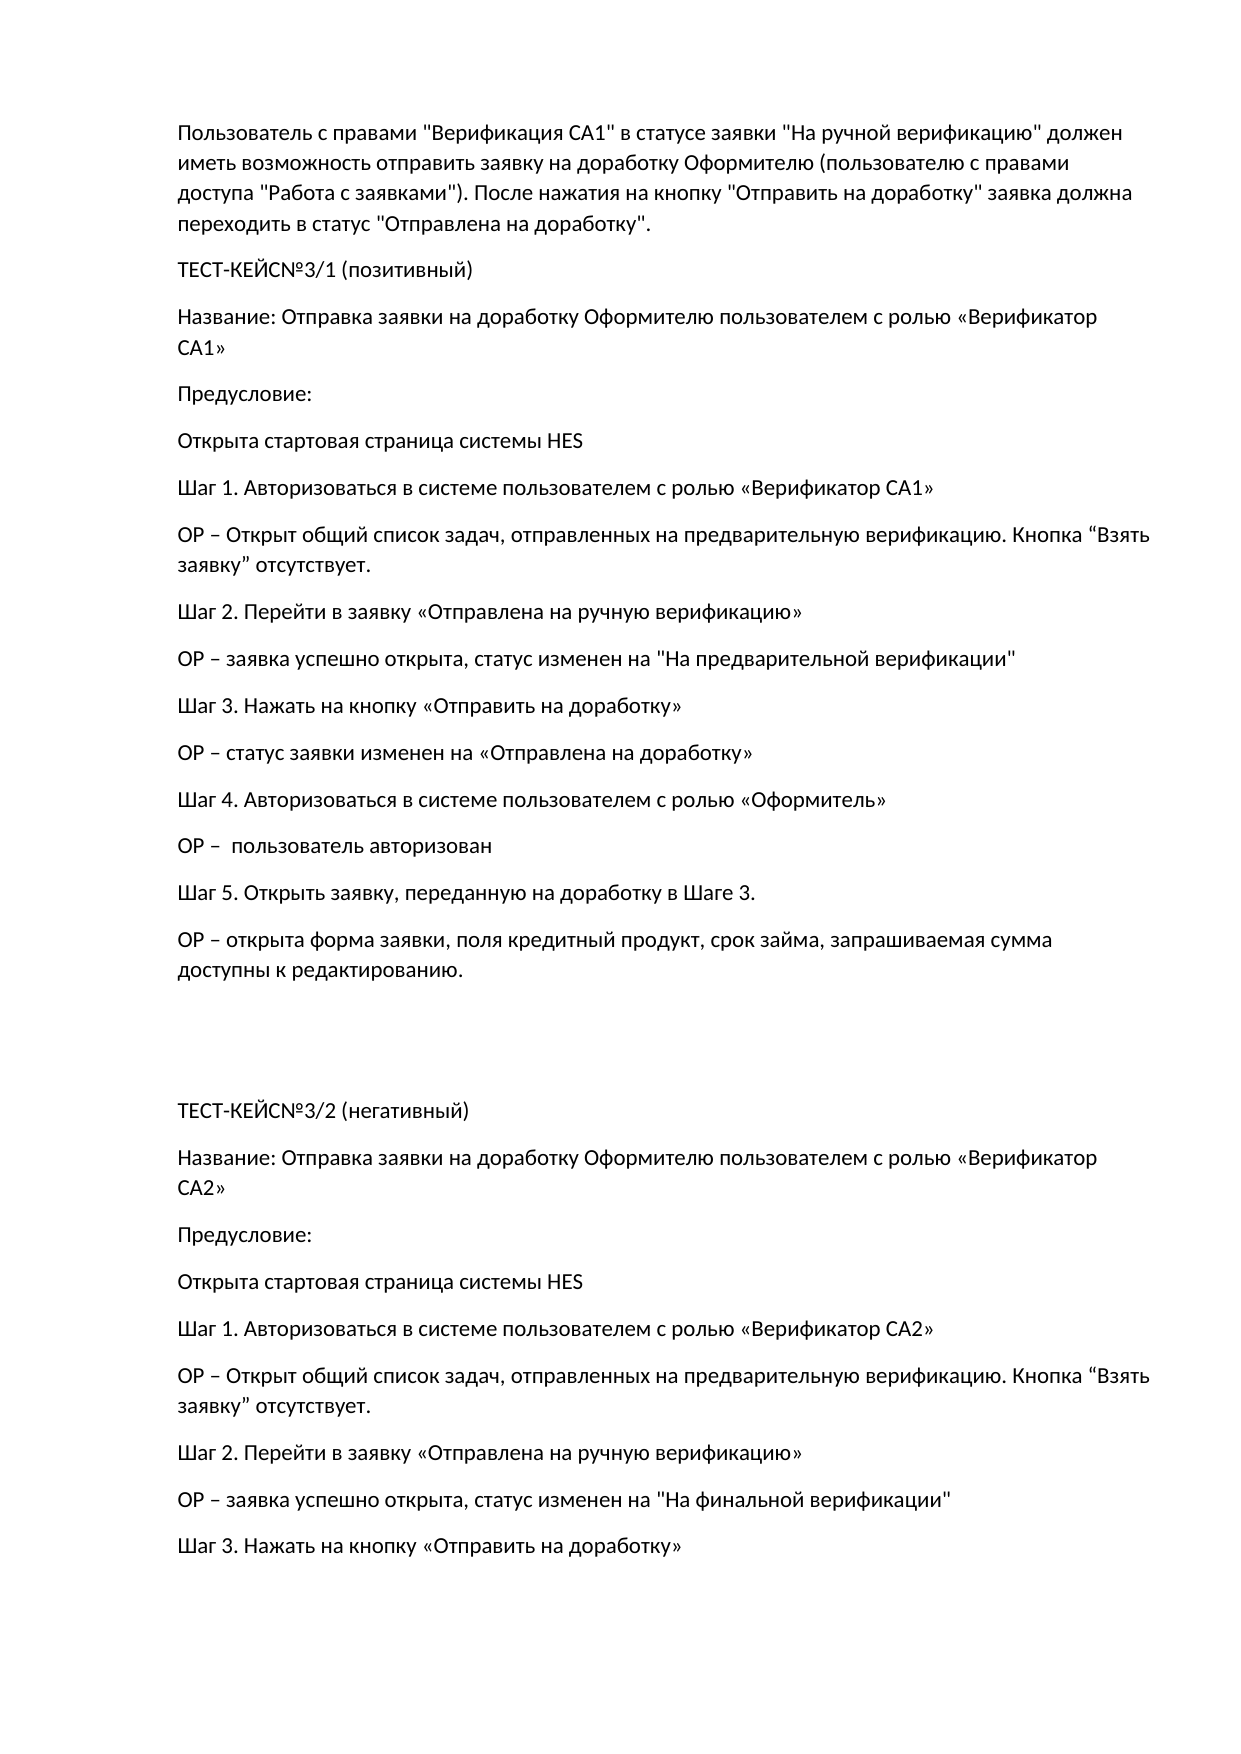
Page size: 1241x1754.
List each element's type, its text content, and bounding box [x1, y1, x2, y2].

text Шаг 5. Открыть заявку, переданную на доработку в Шаге 3. [177, 878, 1152, 907]
text Шаг 2. Перейти в заявку «Отправлена на ручную верификацию» [177, 597, 1152, 625]
text Название: Отправка заявки на доработку Оформителю пользователем с ролью «Верификатор СА1» [177, 302, 1152, 361]
text ОР – заявка успешно открыта, статус изменен на "На финальной верификации" [177, 1485, 1152, 1513]
text Шаг 3. Нажать на кнопку «Отправить на доработку» [177, 691, 1152, 719]
text ОР – Открыт общий список задач, отправленных на предварительную верификацию. Кнопка “Взять заявку” отсутствует. [177, 520, 1152, 578]
text Открыта стартовая страница системы HES [177, 1267, 1152, 1295]
text Предусловие: [177, 379, 1152, 408]
text ТЕСТ-КЕЙС№3/2 (негативный) [177, 1096, 1152, 1124]
text Шаг 1. Авторизоваться в системе пользователем с ролью «Верификатор СА2» [177, 1314, 1152, 1342]
text Шаг 2. Перейти в заявку «Отправлена на ручную верификацию» [177, 1438, 1152, 1466]
text Пользователь с правами "Верификация СА1" в статусе заявки "На ручной верификацию" должен иметь возможность отправить заявку на доработку Оформителю (пользователю с правами доступа "Работа с заявками"). После нажатия на кнопку "Отправить на доработку" заявка должна переходить в статус "Отправлена на доработку". [177, 118, 1152, 237]
text ОР – открыта форма заявки, поля кредитный продукт, срок займа, запрашиваемая сумма доступны к редактированию. [177, 925, 1152, 984]
text ТЕСТ-КЕЙС№3/1 (позитивный) [177, 256, 1152, 284]
text ОР – статус заявки изменен на «Отправлена на доработку» [177, 738, 1152, 766]
text Предусловие: [177, 1220, 1152, 1248]
text Открыта стартовая страница системы HES [177, 426, 1152, 454]
text Название: Отправка заявки на доработку Оформителю пользователем с ролью «Верификатор СА2» [177, 1143, 1152, 1201]
text ОР – Открыт общий список задач, отправленных на предварительную верификацию. Кнопка “Взять заявку” отсутствует. [177, 1361, 1152, 1419]
text ОР – пользователь авторизован [177, 832, 1152, 860]
text Шаг 4. Авторизоваться в системе пользователем с ролью «Оформитель» [177, 785, 1152, 813]
text ОР – заявка успешно открыта, статус изменен на "На предварительной верификации" [177, 644, 1152, 672]
text Шаг 1. Авторизоваться в системе пользователем с ролью «Верификатор СА1» [177, 473, 1152, 501]
text Шаг 3. Нажать на кнопку «Отправить на доработку» [177, 1532, 1152, 1560]
